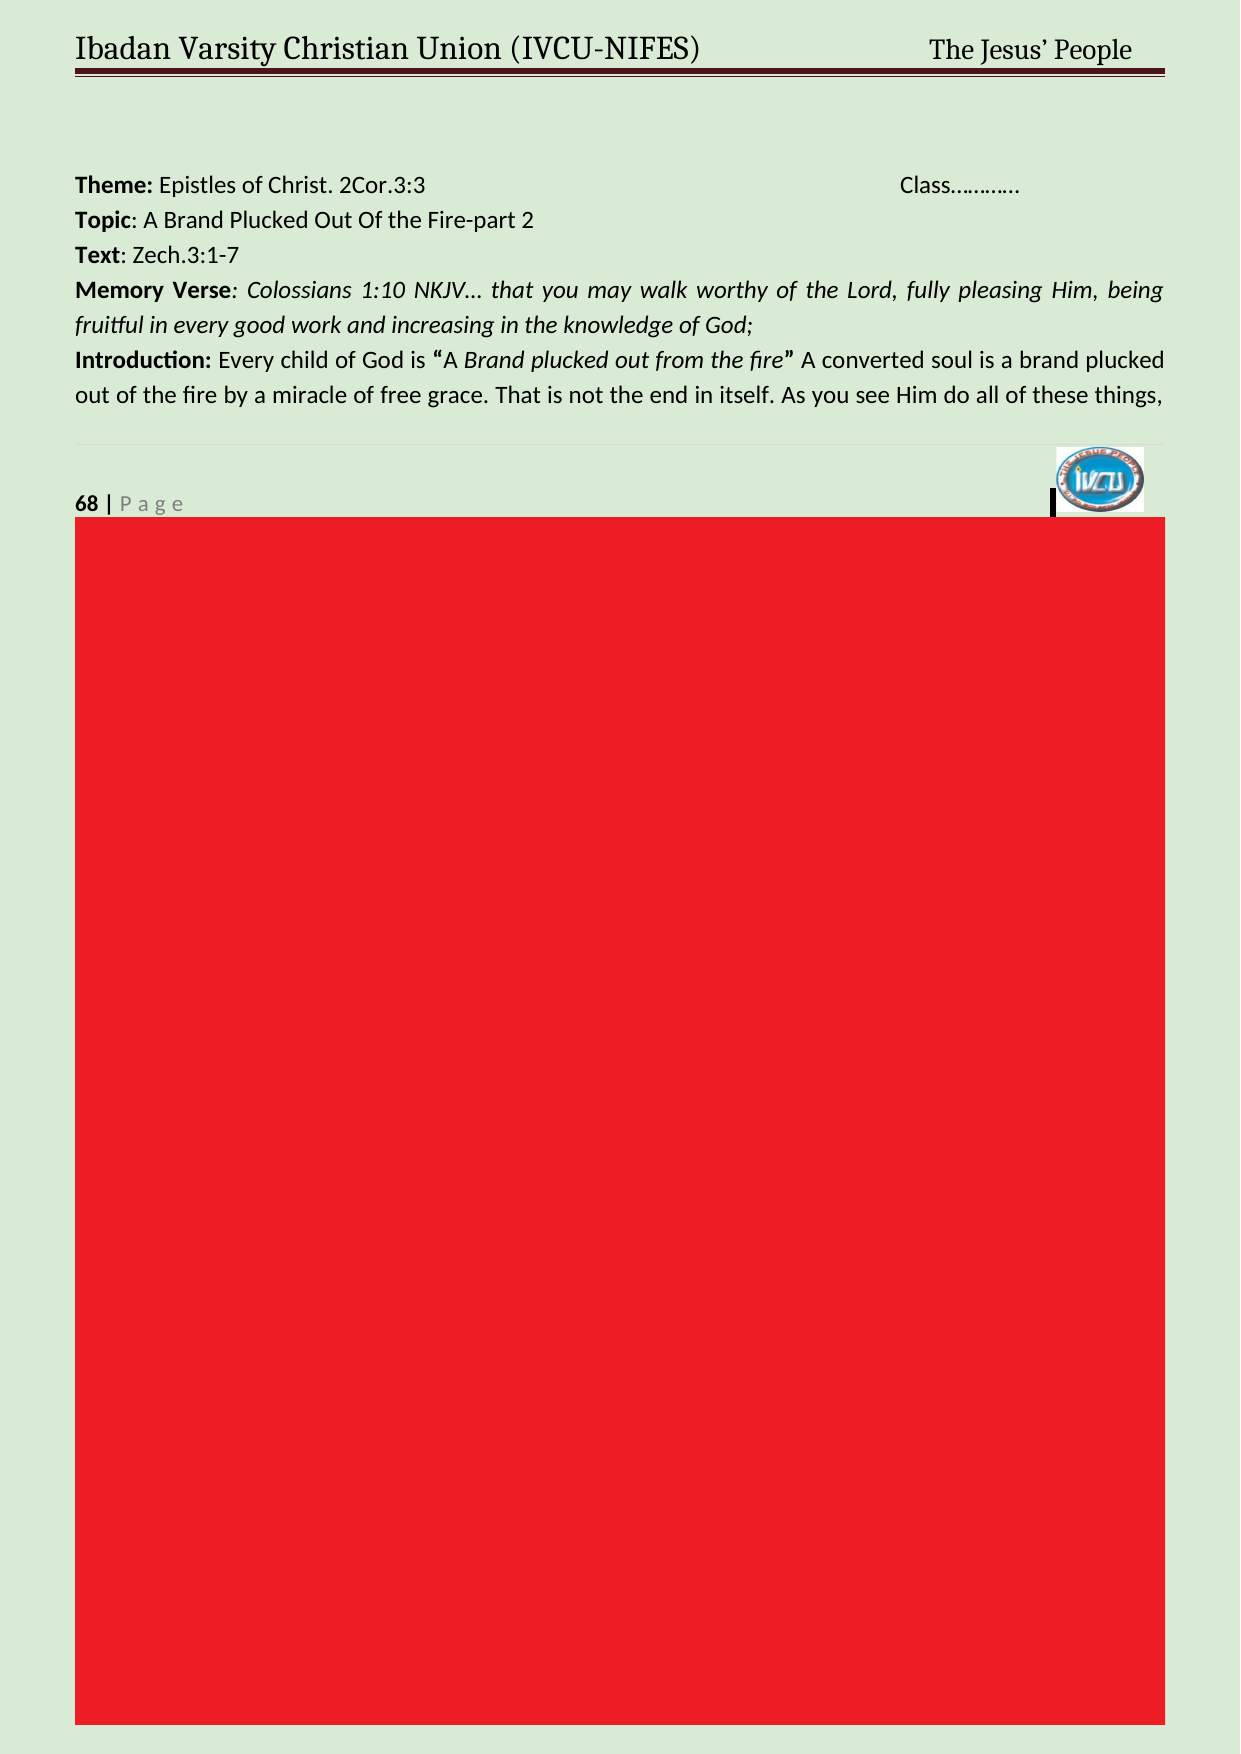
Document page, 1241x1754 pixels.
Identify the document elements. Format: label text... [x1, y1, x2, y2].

text Theme: Epistles of Christ. 2Cor.3:3 Class………… Topic: A Brand Plucked Out Of the Fire-part 2 [75, 169, 1165, 235]
text Text: Zech.3:1-7 [75, 239, 1165, 270]
text Memory Verse: Colossians 1:10 NKJV… that you may walk worthy of the Lord, fully pleasing Him, being fruitful in every good work and increasing in the knowledge of God; [75, 274, 1165, 340]
text Introduction: Every child of God is “A Brand plucked out from the fire” A converted soul is a brand plucked out of the fire by a miracle of free grace. That is not the end in itself. As you see Him do all of these things, God has a purpose in mind.Zech.4:7.Having intervened on their behalf and having delivered them out of the dilemma they found themselves by His sovereign rule, in the wisdom of divine purpose (a similitude of our experience at salvation), the Lord makes His purpose known and as we see, it was a call unto responsibilities (for He says”… then, if you will walk in My ways”) [75, 344, 1165, 410]
picture [1056, 447, 1144, 512]
